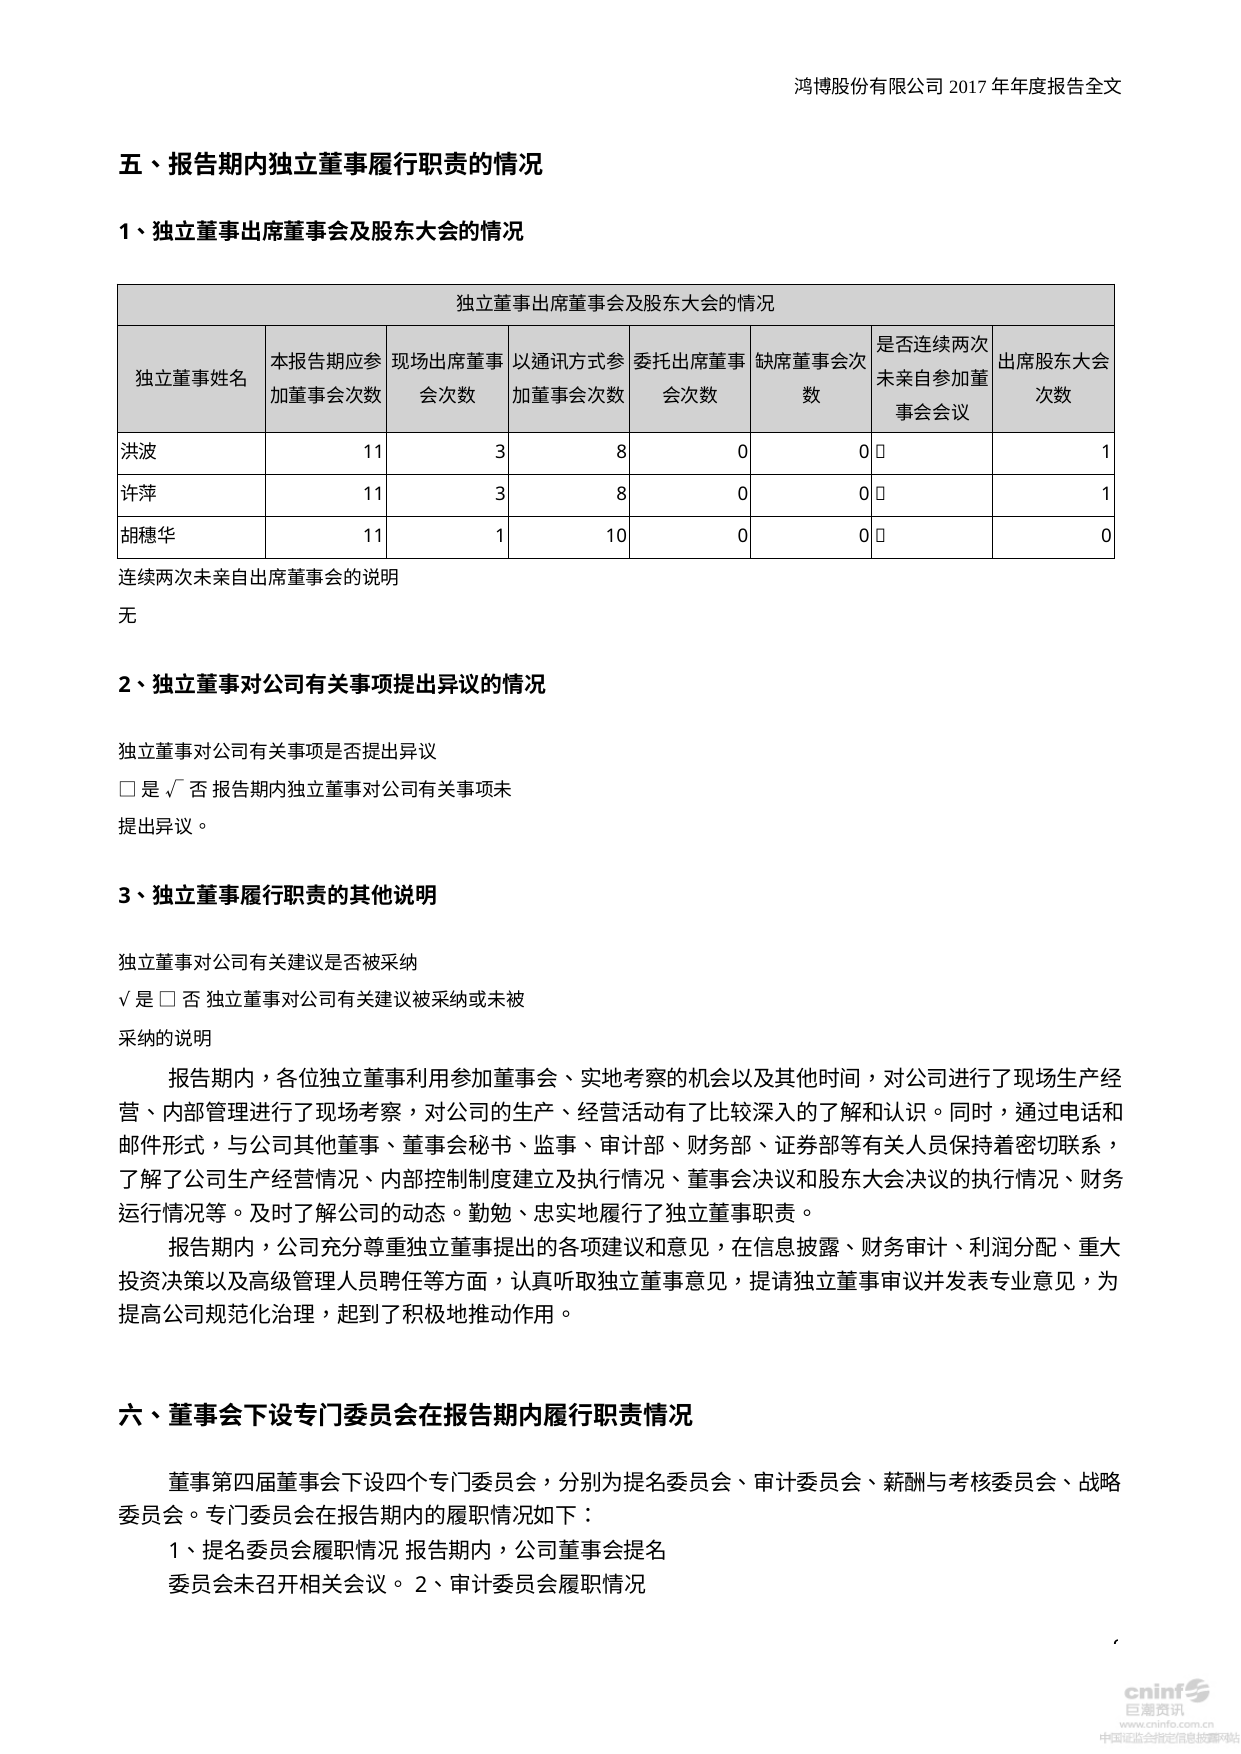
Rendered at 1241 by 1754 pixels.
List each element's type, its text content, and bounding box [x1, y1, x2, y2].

text □ 是 √ 否 报告期内独立董事对公司有关事项未提出异议。 [118, 776, 514, 839]
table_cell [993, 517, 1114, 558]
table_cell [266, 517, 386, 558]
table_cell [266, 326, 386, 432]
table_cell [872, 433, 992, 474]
text 1、提名委员会履职情况 报告期内，公司董事会提名委员会未召开相关会议。 2、审计委员会履职情况 [168, 1535, 673, 1598]
text 董事第四届董事会下设四个专门委员会，分别为提名委员会、审计委员会、薪酬与考核委员会、战略 委员会。专门委员会在报告期内的履职情况如下： [118, 1467, 1122, 1530]
subtitle 3、独立董事履行职责的其他说明 [118, 880, 1123, 909]
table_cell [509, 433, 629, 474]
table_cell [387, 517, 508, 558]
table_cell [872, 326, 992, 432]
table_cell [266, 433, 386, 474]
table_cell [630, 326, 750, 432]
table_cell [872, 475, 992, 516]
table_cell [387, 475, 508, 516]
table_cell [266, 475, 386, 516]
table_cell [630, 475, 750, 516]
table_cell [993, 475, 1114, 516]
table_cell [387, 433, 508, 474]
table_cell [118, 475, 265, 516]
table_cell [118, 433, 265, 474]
text 连续两次未亲自出席董事会的说明 无 [118, 564, 401, 628]
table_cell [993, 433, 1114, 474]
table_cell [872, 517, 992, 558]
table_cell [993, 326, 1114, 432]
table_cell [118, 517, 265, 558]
subtitle 2、独立董事对公司有关事项提出异议的情况 [118, 669, 1123, 699]
text 独立董事对公司有关事项是否提出异议 [118, 738, 1123, 764]
subtitle 六、董事会下设专门委员会在报告期内履行职责情况 [118, 1398, 1123, 1432]
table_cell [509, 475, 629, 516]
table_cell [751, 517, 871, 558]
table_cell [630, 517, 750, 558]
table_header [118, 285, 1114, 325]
subtitle 1、独立董事出席董事会及股东大会的情况 [118, 216, 1123, 245]
subtitle 五、报告期内独立董事履行职责的情况 [118, 147, 1123, 181]
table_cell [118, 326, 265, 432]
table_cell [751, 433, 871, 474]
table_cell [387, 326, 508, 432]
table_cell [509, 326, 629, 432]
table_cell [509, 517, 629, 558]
picture [1099, 1673, 1241, 1754]
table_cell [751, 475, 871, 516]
text 报告期内，公司充分尊重独立董事提出的各项建议和意见，在信息披露、财务审计、利润分配、重大 投资决策以及高级管理人员聘任等方面，认真听取独立董事意见，提请独立董事审议并发表专业意见，为 提高公司规范化治理，起到了积极地推动作用。 [118, 1232, 1122, 1329]
text √ 是 □ 否 独立董事对公司有关建议被采纳或未被采纳的说明 [118, 987, 533, 1051]
text 报告期内，各位独立董事利用参加董事会、实地考察的机会以及其他时间，对公司进行了现场生产经 营、内部管理进行了现场考察，对公司的生产、经营活动有了比较深入的了解和认识。同时，通过电话和 邮件形式，与公司其他董事、董事会秘书、监事、审计部、财务部、证券部等有关人员保持着密切联系， 了解了公司生产经营情况、内部控制制度建立及执行情况、董事会决议和股东大会决议的执行情况、财务 运行情况等。及时了解公司的动态。勤勉、忠实地履行了独立董事职责。 [118, 1063, 1124, 1228]
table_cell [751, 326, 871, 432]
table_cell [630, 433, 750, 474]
text 独立董事对公司有关建议是否被采纳 [118, 949, 1123, 975]
